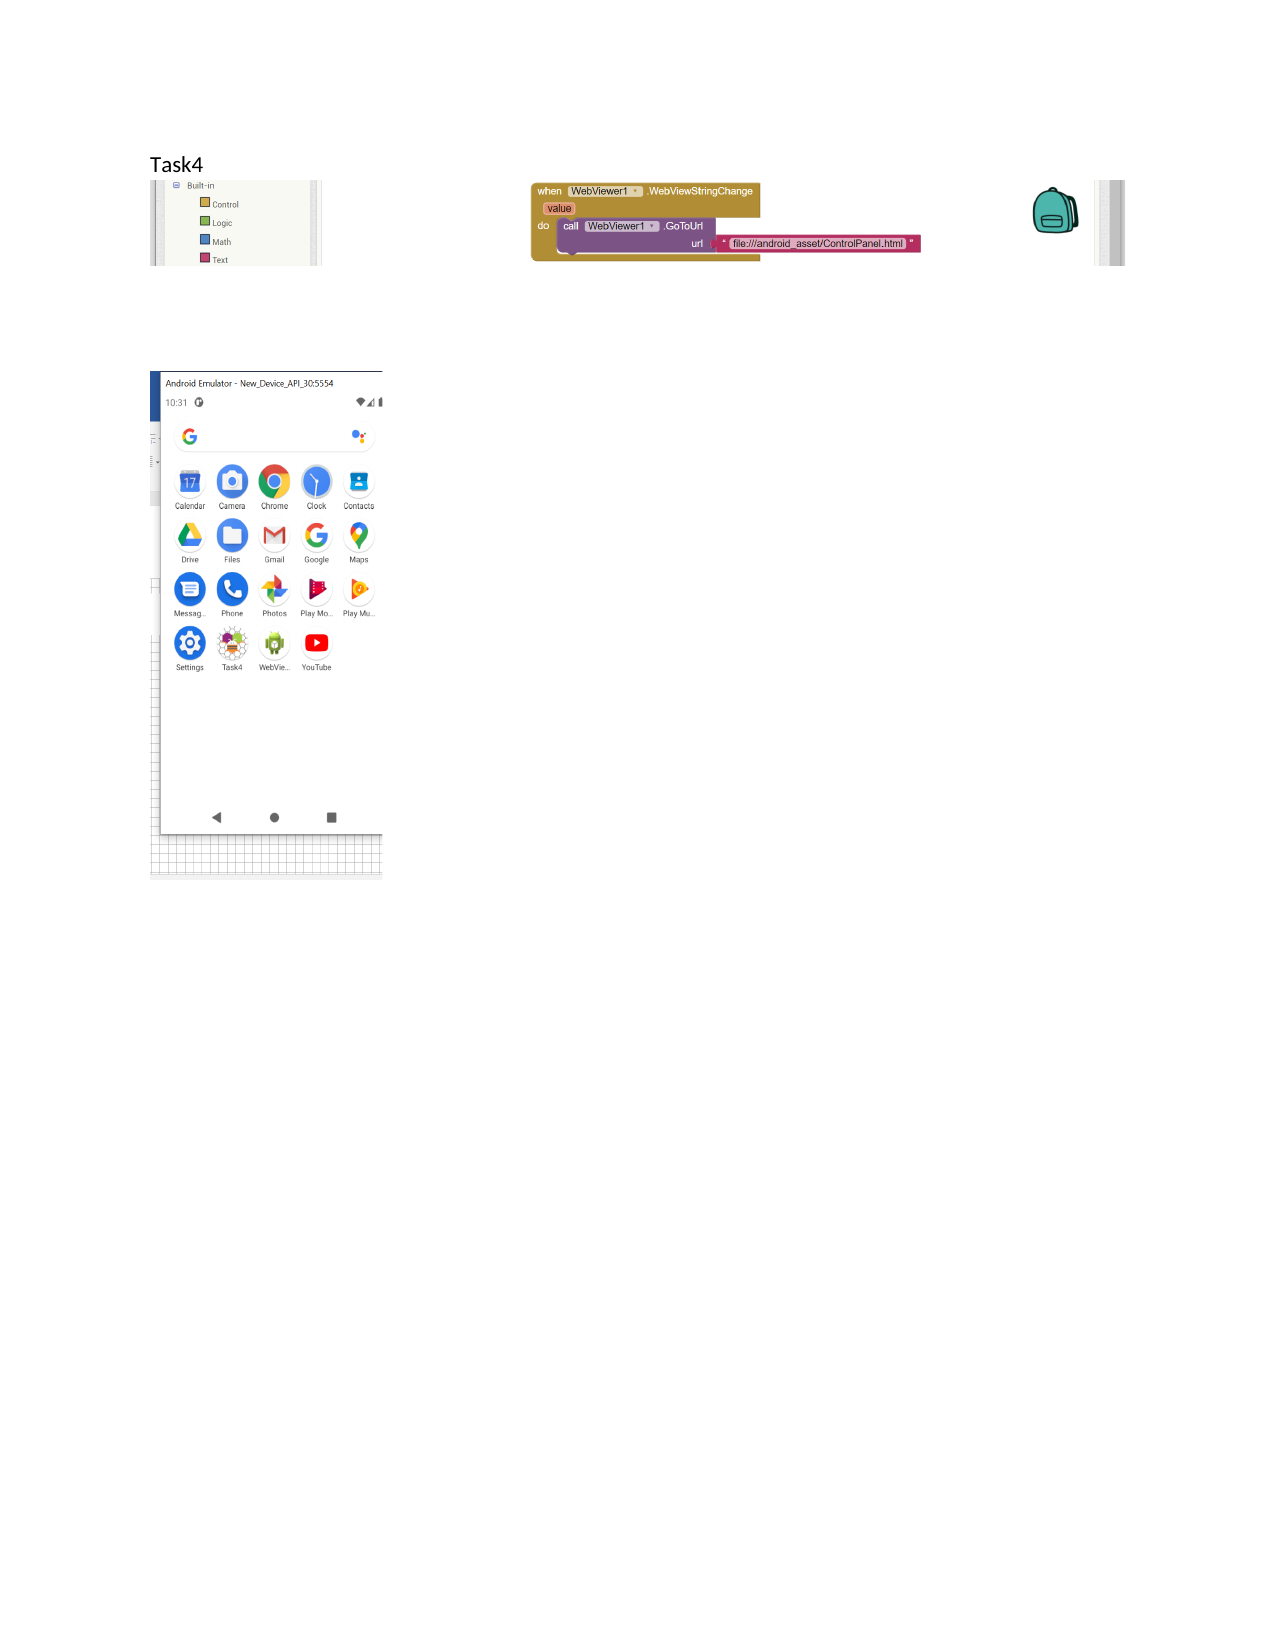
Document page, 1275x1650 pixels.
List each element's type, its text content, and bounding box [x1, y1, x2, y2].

picture [150, 180, 1125, 266]
text Task4 [150, 150, 1125, 180]
picture [150, 371, 383, 880]
